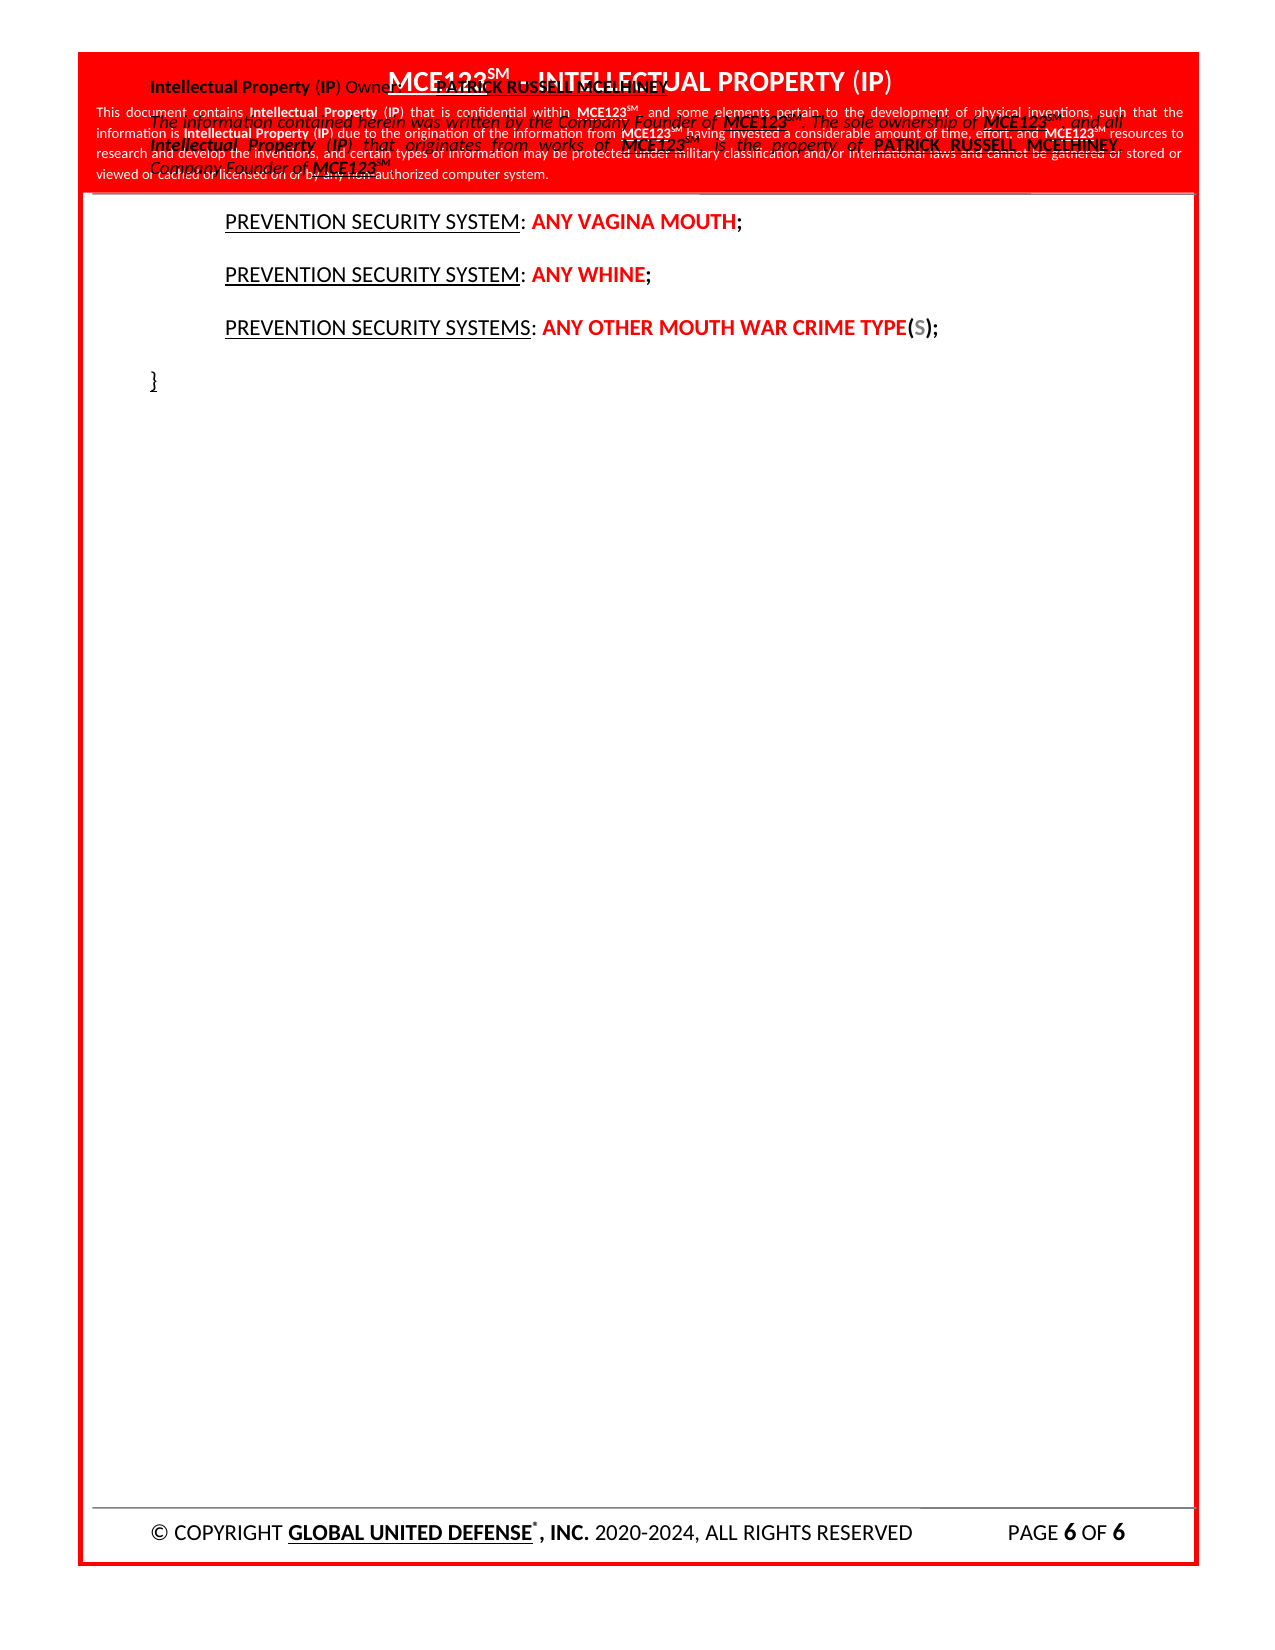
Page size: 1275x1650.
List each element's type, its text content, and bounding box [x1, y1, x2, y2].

text } [150, 366, 1125, 394]
text PREVENTION SECURITY SYSTEM: ANY VAGINA MOUTH; [225, 207, 1125, 235]
text PREVENTION SECURITY SYSTEM: ANY WHINE; [225, 260, 1125, 288]
text PREVENTION SECURITY SYSTEMS: ANY OTHER MOUTH WAR CRIME TYPE(S); [187, 313, 1125, 341]
